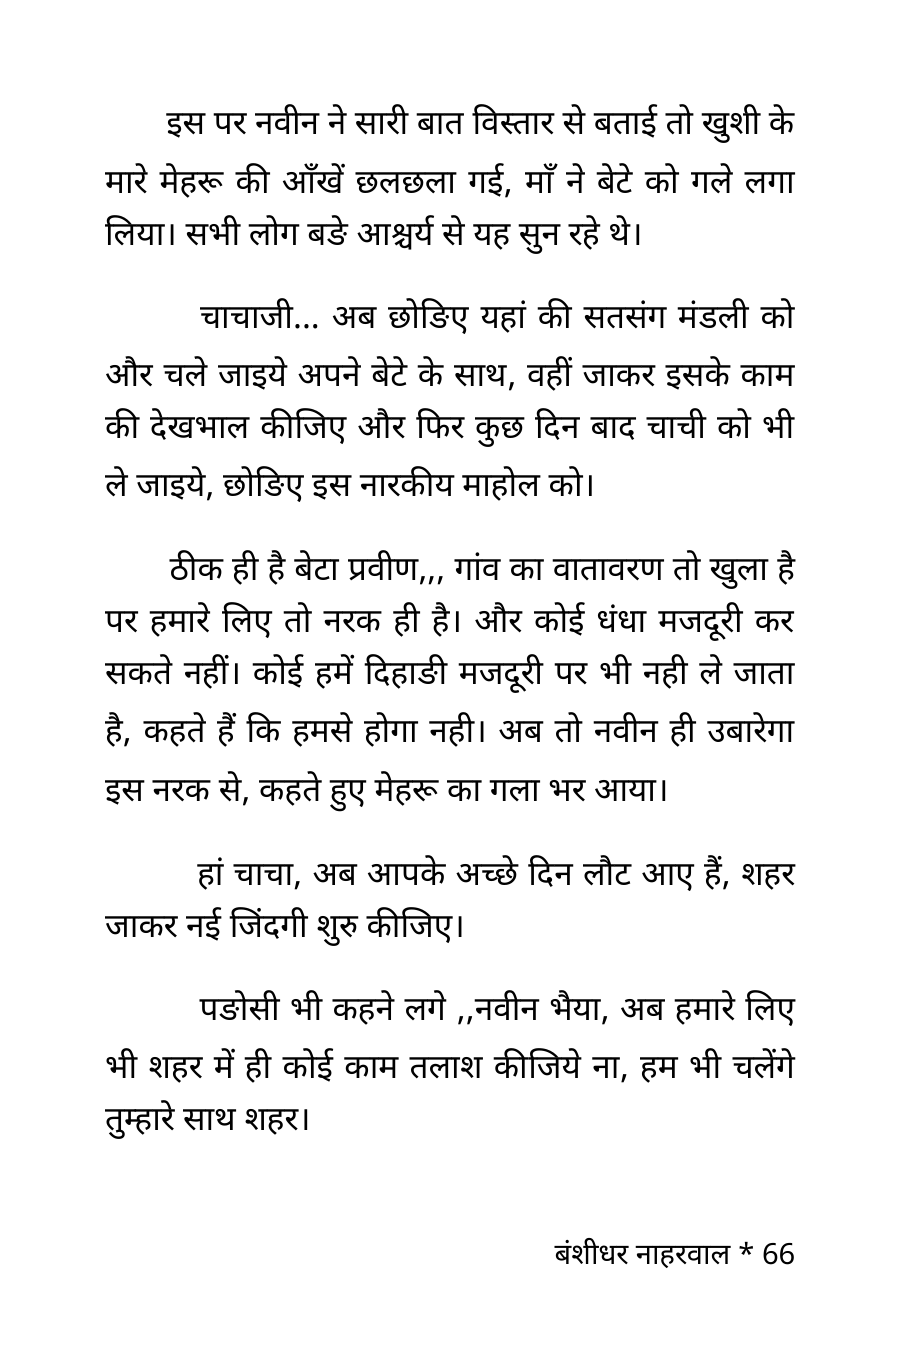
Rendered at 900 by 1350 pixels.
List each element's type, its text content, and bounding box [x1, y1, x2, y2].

text पङोसी भी कहने लगे ,,नवीन भैया, अब हमारे लिए भी शहर में ही कोई काम तलाश कीजिये ना, हम भी चलेंगे तुम्हारे साथ शहर। [105, 984, 795, 1144]
text इस पर नवीन ने सारी बात विस्तार से बताई तो खुशी के मारे मेहरू की आँखें छलछला गई, माँ ने बेटे को गले लगा लिया। सभी लोग बङे आश्चर्य से यह सुन रहे थे। [105, 105, 795, 259]
text चाचाजी... अब छोङिए यहां की सतसंग मंडली को और चले जाइये अपने बेटे के साथ, वहीं जाकर इसके काम की देखभाल कीजिए और फिर कुछ दिन बाद चाची को भी ले जाइये, छोङिए इस नारकीय माहोल को। [105, 292, 795, 510]
text ठीक ही है बेटा प्रवीण,,, गांव का वातावरण तो खुला है पर हमारे लिए तो नरक ही है। और कोई धंधा मजदूरी कर सकते नहीं। कोई हमें दिहाङी मजदूरी पर भी नही ले जाता है, कहते हैं कि हमसे होगा नही। अब तो नवीन ही उबारेगा इस नरक से, कहते हुए मेहरू का गला भर आया। [105, 545, 795, 815]
text हां चाचा, अब आपके अच्छे दिन लौट आए हैं, शहर जाकर नई जिंदगी शुरु कीजिए। [105, 849, 795, 951]
